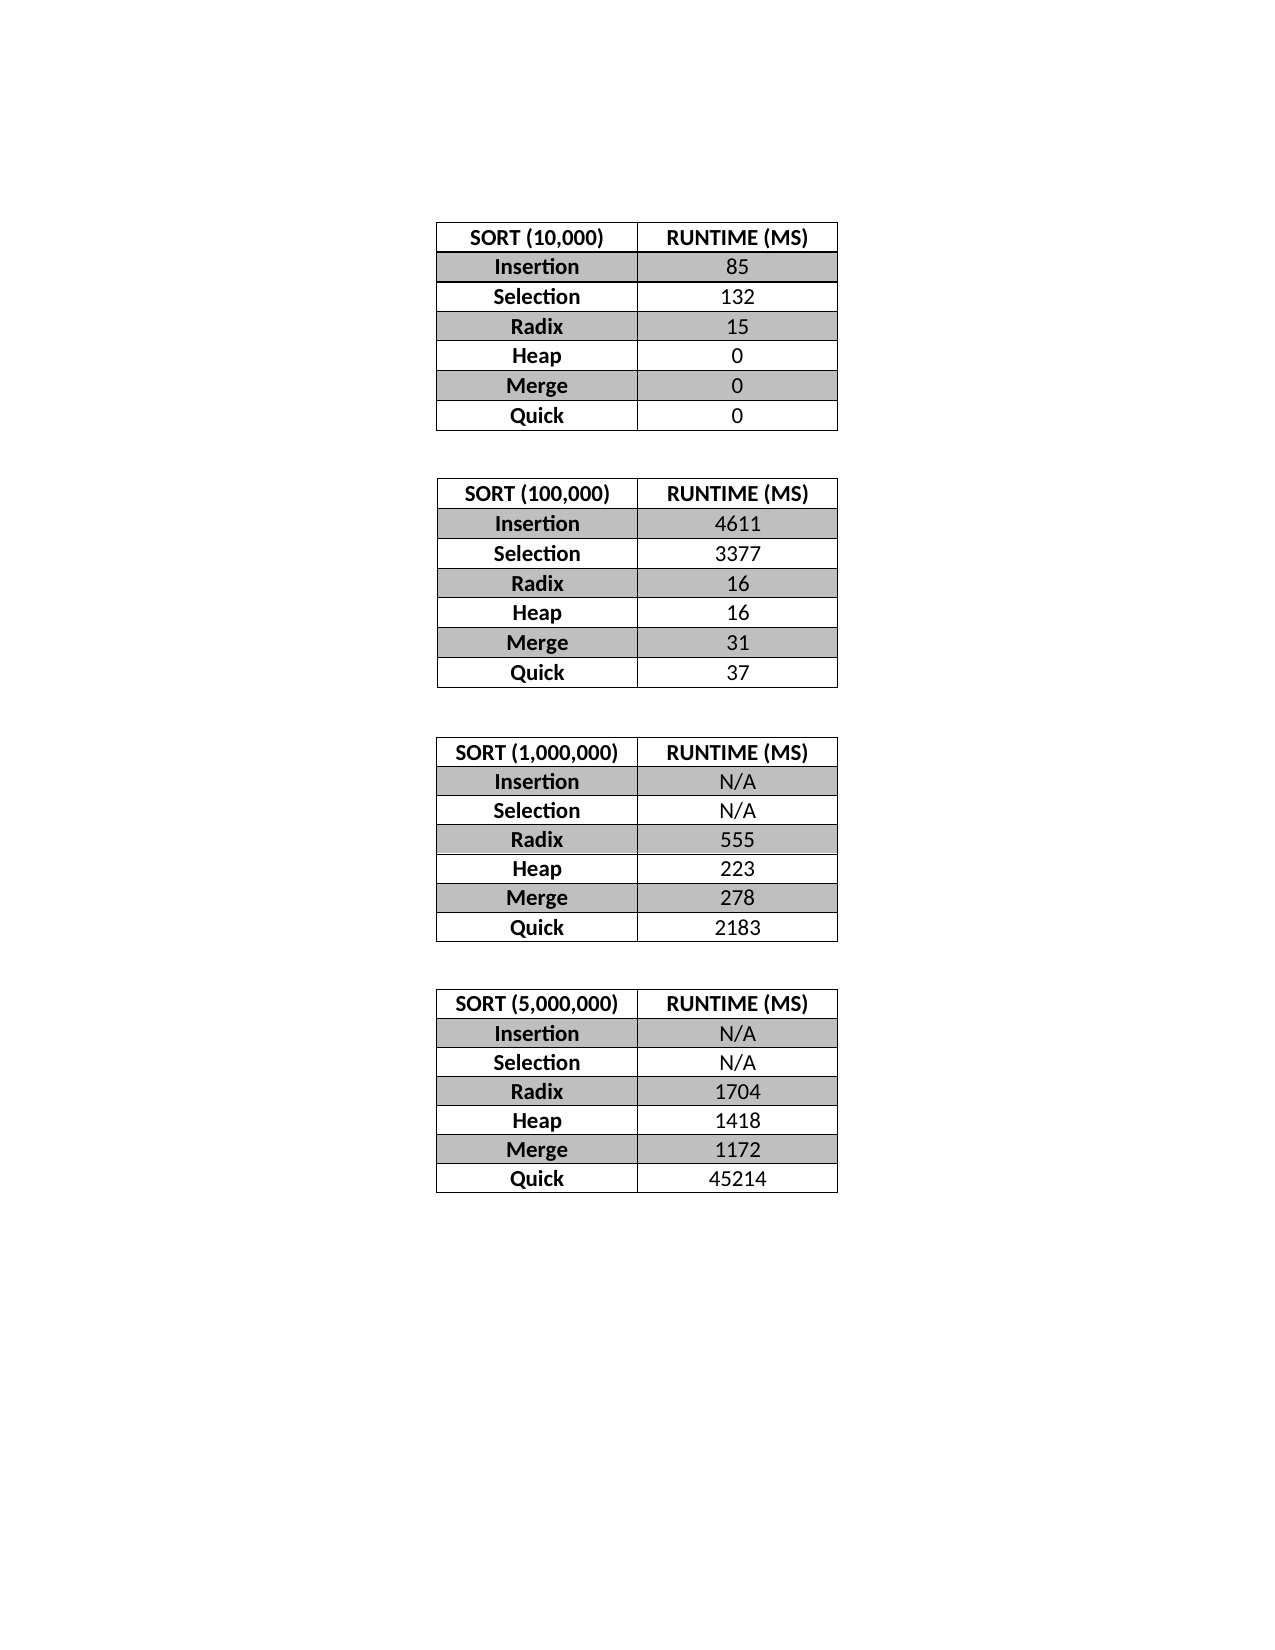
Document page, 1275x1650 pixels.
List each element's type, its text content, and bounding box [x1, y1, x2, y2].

table_cell Heap [437, 855, 637, 882]
table_cell Quick [437, 401, 637, 430]
table_cell 278 [638, 884, 837, 912]
table_header RUNTIME (MS) [638, 223, 837, 251]
table_cell Insertion [437, 767, 637, 795]
table_cell N/A [638, 767, 837, 795]
table_cell Quick [437, 913, 637, 941]
table_cell Insertion [438, 509, 637, 538]
table_cell 37 [638, 658, 837, 687]
table_cell 0 [638, 341, 837, 370]
table_header SORT (100,000) [438, 479, 637, 508]
table_cell Selection [437, 283, 637, 311]
table_cell N/A [638, 1048, 837, 1076]
table_cell Radix [438, 569, 637, 597]
table_cell Radix [437, 825, 637, 853]
table_header RUNTIME (MS) [638, 990, 837, 1018]
table_cell N/A [638, 1019, 837, 1047]
table_cell 555 [638, 825, 837, 853]
table_cell Merge [437, 884, 637, 912]
table_cell Radix [437, 1077, 637, 1105]
table_cell Heap [437, 341, 637, 370]
table_cell 3377 [638, 539, 837, 568]
table_cell Radix [437, 312, 637, 340]
table_cell Merge [437, 1135, 637, 1163]
table_cell 0 [638, 371, 837, 400]
table_cell 2183 [638, 913, 837, 941]
table_cell 223 [638, 855, 837, 882]
table_cell Merge [438, 628, 637, 657]
table_cell 0 [638, 401, 837, 430]
table_cell 31 [638, 628, 837, 657]
table_cell N/A [638, 796, 837, 824]
table_cell Quick [437, 1164, 637, 1192]
table_cell Heap [437, 1106, 637, 1134]
table_header SORT (1,000,000) [437, 738, 637, 766]
table_header RUNTIME (MS) [638, 479, 837, 508]
table_cell Merge [437, 371, 637, 400]
table_cell 16 [638, 598, 837, 627]
table_cell 4611 [638, 509, 837, 538]
table_header SORT (10,000) [437, 223, 637, 251]
table_cell 85 [638, 253, 837, 281]
table_cell Selection [437, 796, 637, 824]
table_header SORT (5,000,000) [437, 990, 637, 1018]
table_cell 1172 [638, 1135, 837, 1163]
table_cell Insertion [437, 1019, 637, 1047]
table_cell 1418 [638, 1106, 837, 1134]
table_cell 15 [638, 312, 837, 340]
table_header RUNTIME (MS) [638, 738, 837, 766]
table_cell Quick [438, 658, 637, 687]
table_cell 132 [638, 283, 837, 311]
table_cell Heap [438, 598, 637, 627]
table_cell 45214 [638, 1164, 837, 1192]
table_cell 1704 [638, 1077, 837, 1105]
table_cell Insertion [437, 253, 637, 281]
table_cell 16 [638, 569, 837, 597]
table_cell Selection [438, 539, 637, 568]
table_cell Selection [437, 1048, 637, 1076]
